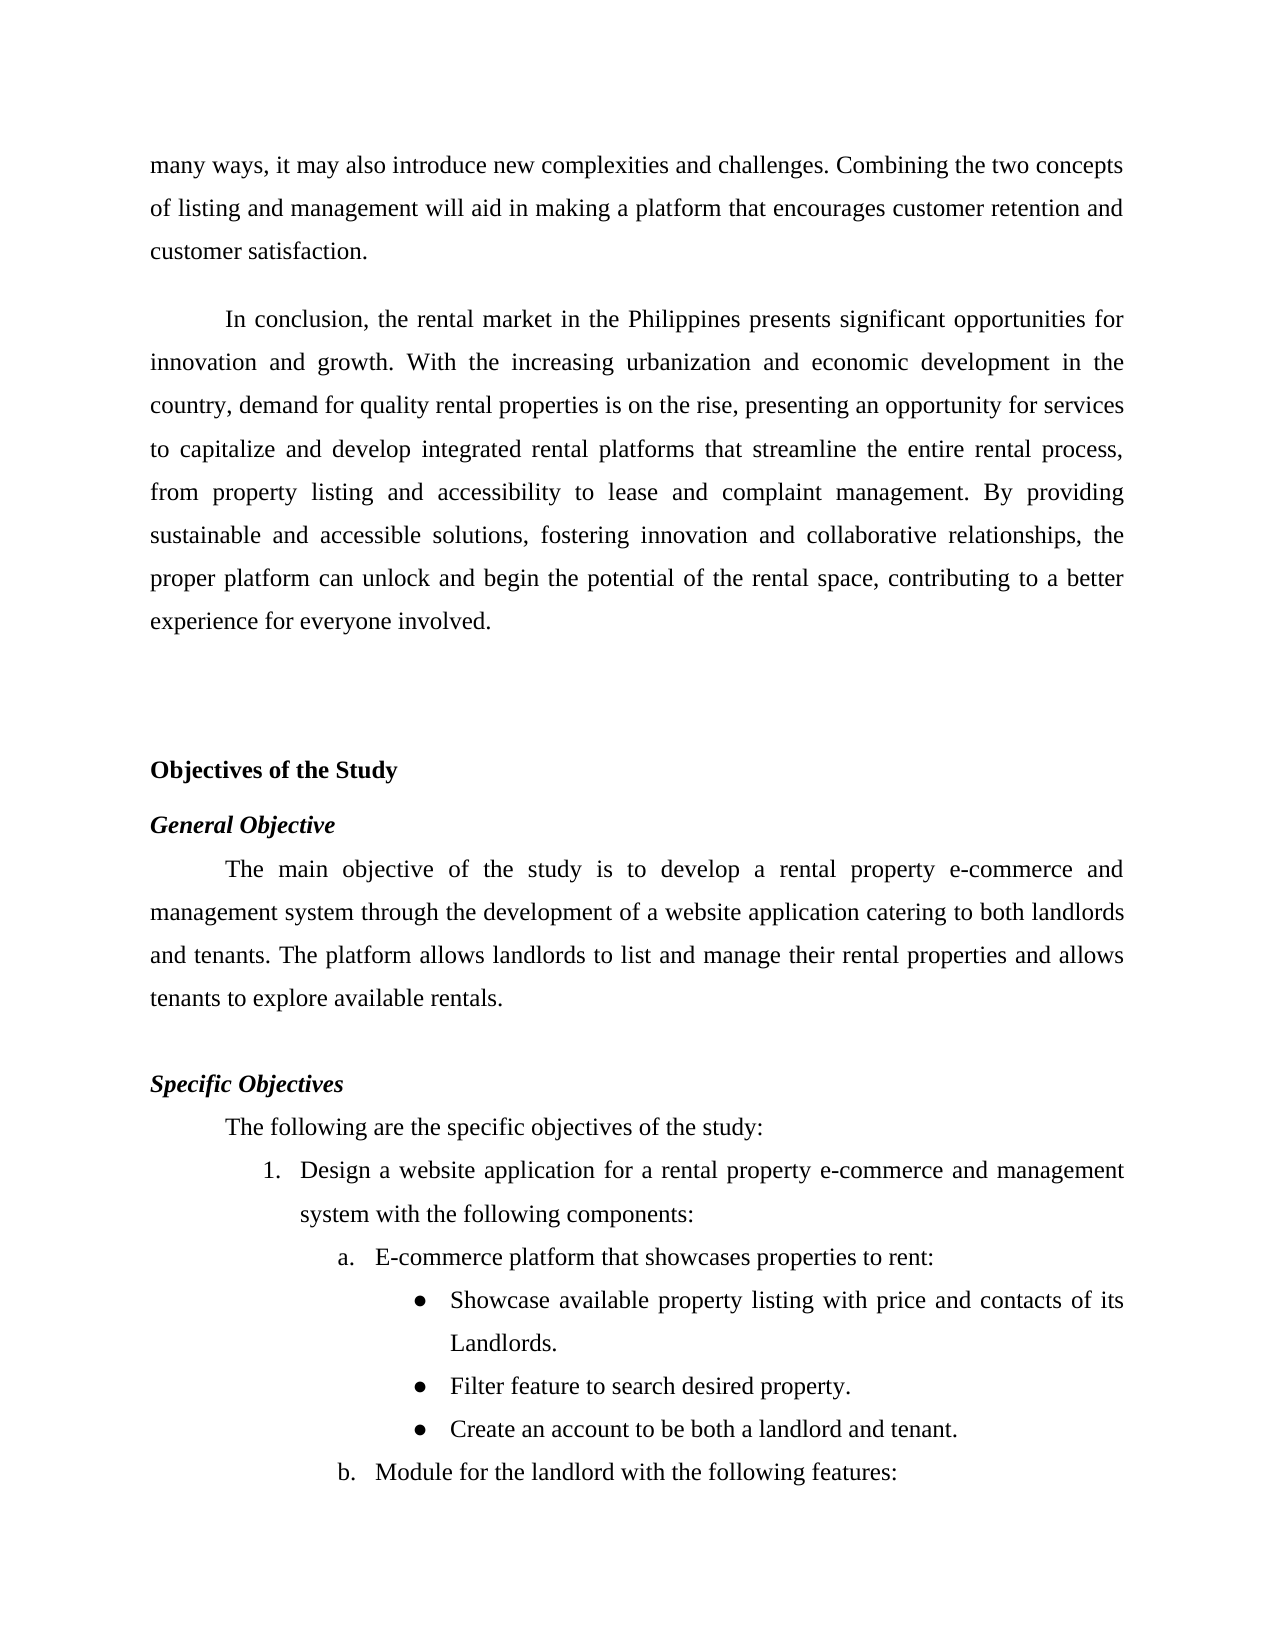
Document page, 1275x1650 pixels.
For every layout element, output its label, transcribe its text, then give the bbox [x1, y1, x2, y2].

text Specific Objectives [150, 1069, 1125, 1098]
text The following are the specific objectives of the study: [150, 1112, 1125, 1141]
subtitle Objectives of the Study [150, 755, 1125, 784]
list Create an account to be both a landlord and tenant. [412, 1414, 1125, 1443]
list Design a website application for a rental property e-commerce and management system with the following components: [262, 1156, 1125, 1227]
list Filter feature to search desired property. [412, 1371, 1125, 1400]
text General Objective [150, 811, 1125, 839]
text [150, 150, 1125, 265]
list Module for the landlord with the following features: [337, 1457, 1125, 1486]
list E-commerce platform that showcases properties to rent: [337, 1242, 1125, 1271]
text In conclusion, the rental market in the Philippines presents significant opportunities for innovation and growth. With the increasing urbanization and economic development in the country, demand for quality rental properties is on the rise, presenting an opportunity for services to capitalize and develop integrated rental platforms that streamline the entire rental process, from property listing and accessibility to lease and complaint management. By providing sustainable and accessible solutions, fostering innovation and collaborative relationships, the proper platform can unlock and begin the potential of the rental space, contributing to a better experience for everyone involved. [150, 304, 1125, 635]
list Showcase available property listing with price and contacts of its Landlords. [412, 1285, 1125, 1357]
text The main objective of the study is to develop a rental property e-commerce and management system through the development of a website application catering to both landlords and tenants. The platform allows landlords to list and manage their rental properties and allows tenants to explore available rentals. [150, 854, 1125, 1012]
